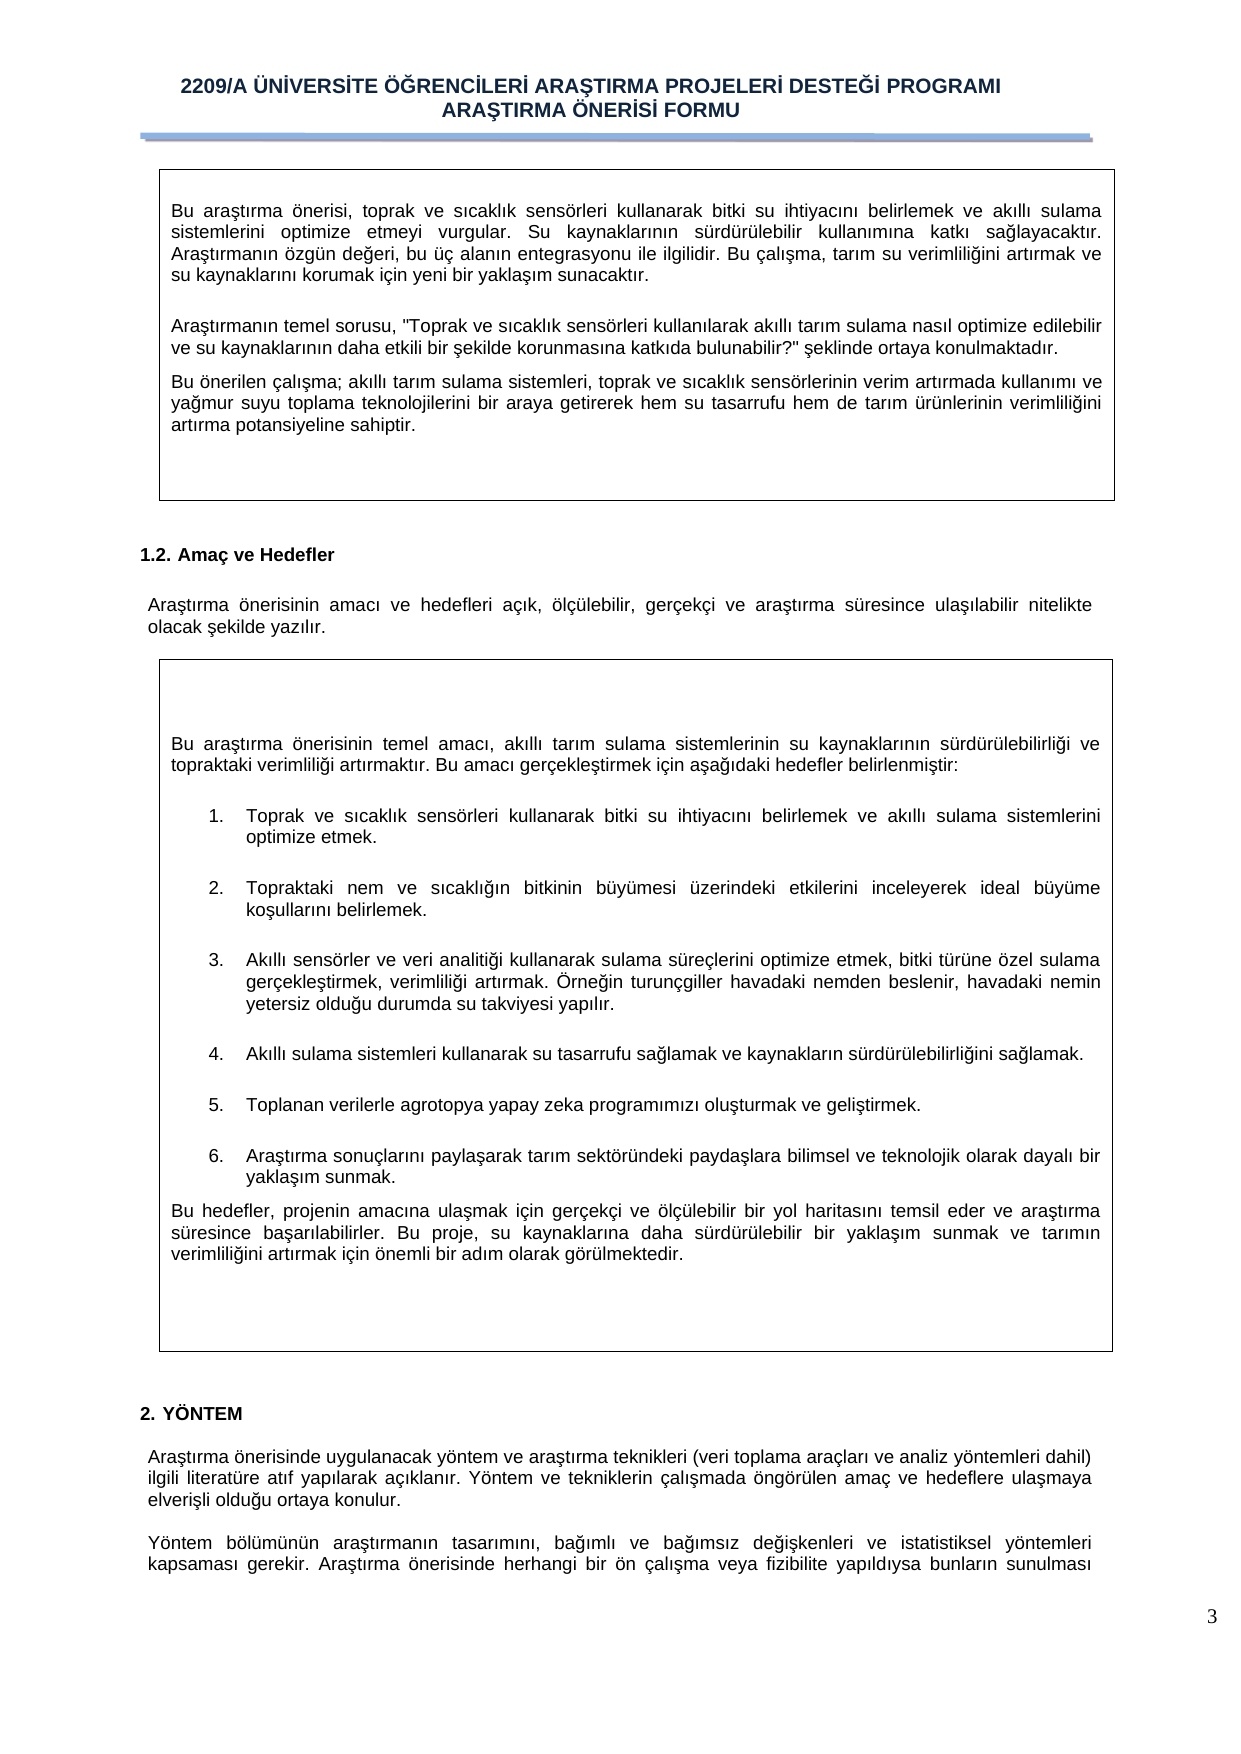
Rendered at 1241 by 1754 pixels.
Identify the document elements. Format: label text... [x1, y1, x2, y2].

list YÖNTEM [140, 1402, 1092, 1424]
table_header Bu araştırma önerisinin temel amacı, akıllı tarım sulama sistemlerinin su kaynaklarının sürdürülebilirliği ve topraktaki verimliliği artırmaktır. Bu amacı gerçekleştirmek için aşağıdaki hedefler belirlenmiştir: Toprak ve sıcaklık sensörleri kullanarak bitki su ihtiyacını belirlemek ve akıllı sulama sistemlerini optimize etmek. Topraktaki nem ve sıcaklığın bitkinin büyümesi üzerindeki etkilerini inceleyerek ideal büyüme koşullarını belirlemek. Akıllı sensörler ve veri analitiği kullanarak sulama süreçlerini optimize etmek, bitki türüne özel sulama gerçekleştirmek, verimliliği artırmak. Örneğin turunçgiller havadaki nemden beslenir, havadaki nemin yetersiz olduğu durumda su takviyesi yapılır. Akıllı sulama sistemleri kullanarak su tasarrufu sağlamak ve kaynakların sürdürülebilirliğini sağlamak. Toplanan verilerle agrotopya yapay zeka programımızı oluşturmak ve geliştirmek. Araştırma sonuçlarını paylaşarak tarım sektöründeki paydaşlara bilimsel ve teknolojik olarak dayalı bir yaklaşım sunmak. Bu hedefler, projenin amacına ulaşmak için gerçekçi ve ölçülebilir bir yol haritasını temsil eder ve araştırma süresince başarılabilirler. Bu proje, su kaynaklarına daha sürdürülebilir bir yaklaşım sunmak ve tarımın verimliliğini artırmak için önemli bir adım olarak görülmektedir. [160, 660, 1112, 1351]
list Amaç ve Hedefler [140, 544, 1092, 566]
list Araştırma önerisinde uygulanacak yöntem ve araştırma teknikleri (veri toplama araçları ve analiz yöntemleri dahil) ilgili literatüre atıf yapılarak açıklanır. Yöntem ve tekniklerin çalışmada öngörülen amaç ve hedeflere ulaşmaya elverişli olduğu ortaya konulur. [148, 1445, 1092, 1510]
text Araştırma önerisinin amacı ve hedefleri açık, ölçülebilir, gerçekçi ve araştırma süresince ulaşılabilir nitelikte olacak şekilde yazılır. [148, 594, 1092, 637]
table_header Bu araştırma önerisi, toprak ve sıcaklık sensörleri kullanarak bitki su ihtiyacını belirlemek ve akıllı sulama sistemlerini optimize etmeyi vurgular. Su kaynaklarının sürdürülebilir kullanımına katkı sağlayacaktır. Araştırmanın özgün değeri, bu üç alanın entegrasyonu ile ilgilidir. Bu çalışma, tarım su verimliliğini artırmak ve su kaynaklarını korumak için yeni bir yaklaşım sunacaktır. Araştırmanın temel sorusu, "Toprak ve sıcaklık sensörleri kullanılarak akıllı tarım sulama nasıl optimize edilebilir ve su kaynaklarının daha etkili bir şekilde korunmasına katkıda bulunabilir?" şeklinde ortaya konulmaktadır. Bu önerilen çalışma; akıllı tarım sulama sistemleri, toprak ve sıcaklık sensörlerinin verim artırmada kullanımı ve yağmur suyu toplama teknolojilerini bir araya getirerek hem su tasarrufu hem de tarım ürünlerinin verimliliğini artırma potansiyeline sahiptir. [160, 170, 1114, 500]
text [148, 1532, 1092, 1575]
